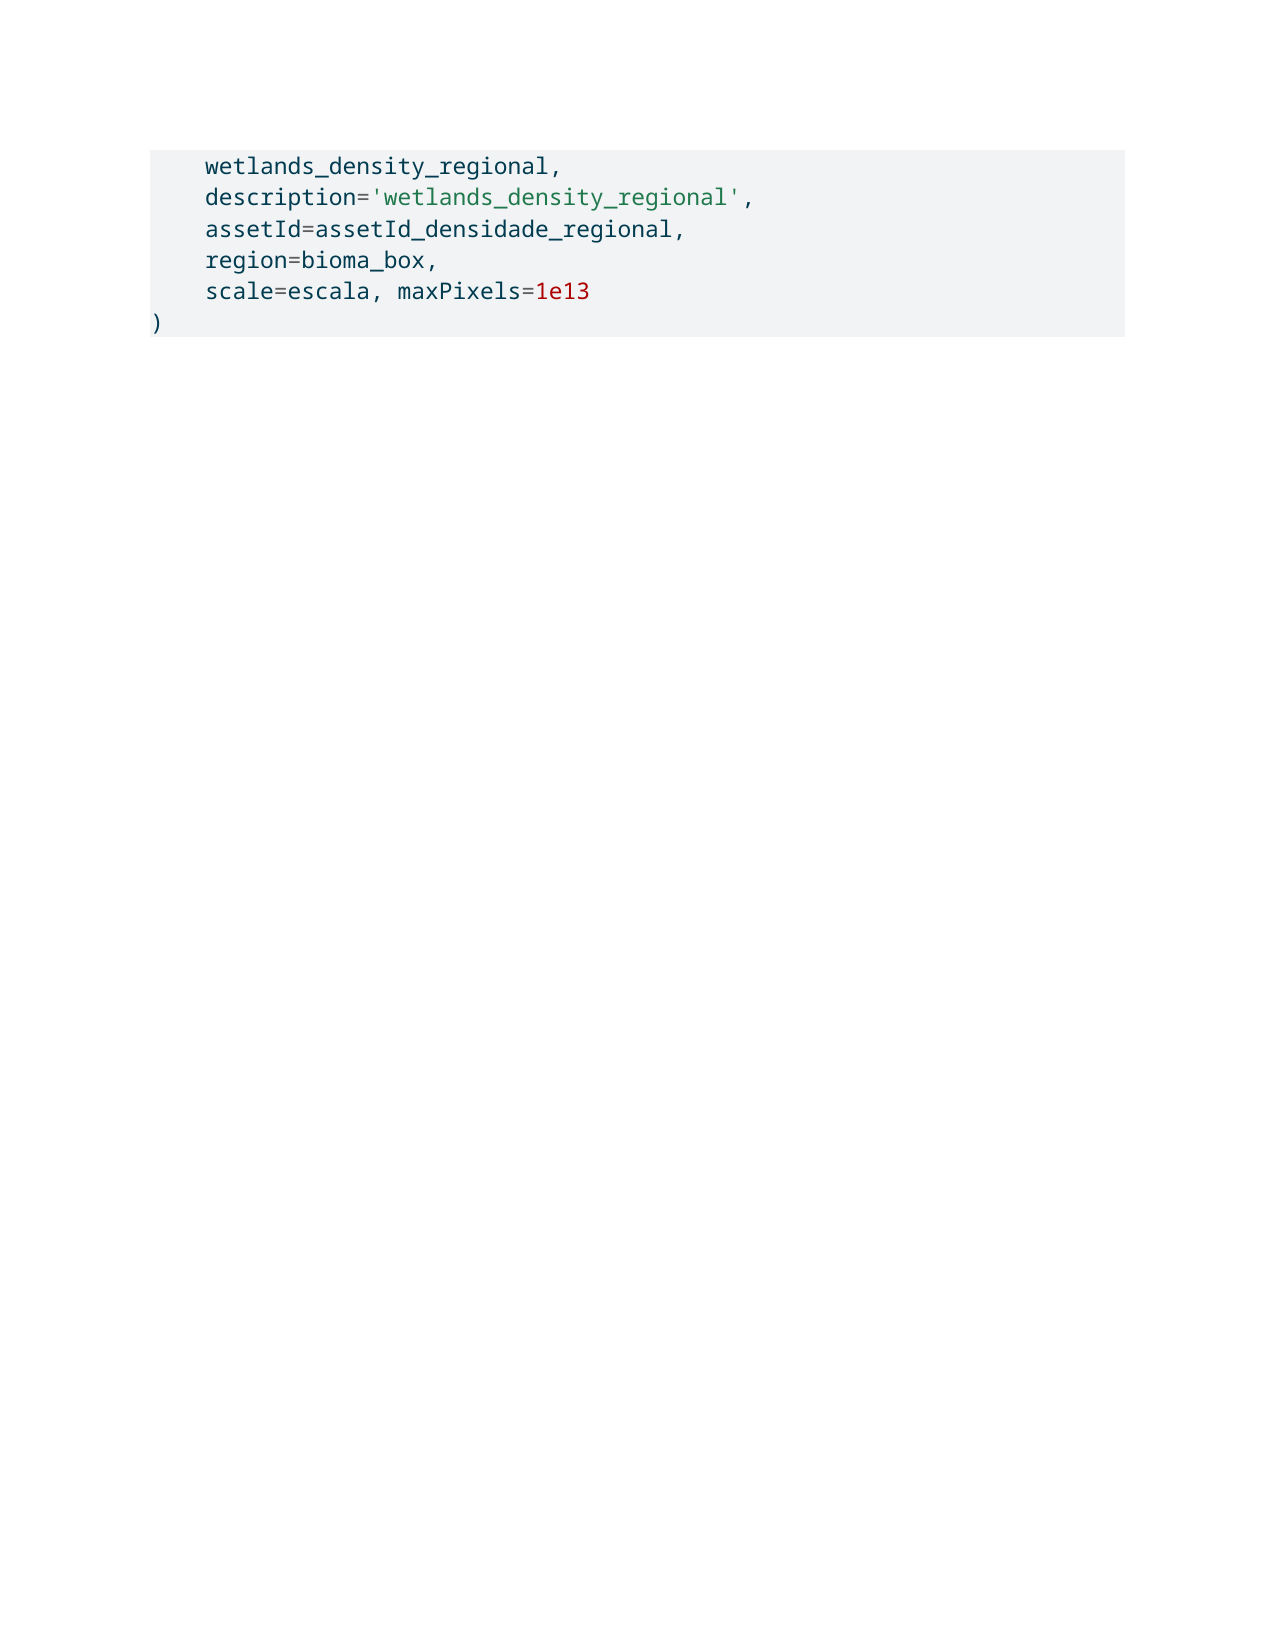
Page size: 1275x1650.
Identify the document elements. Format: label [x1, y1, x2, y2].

text [150, 150, 1125, 337]
